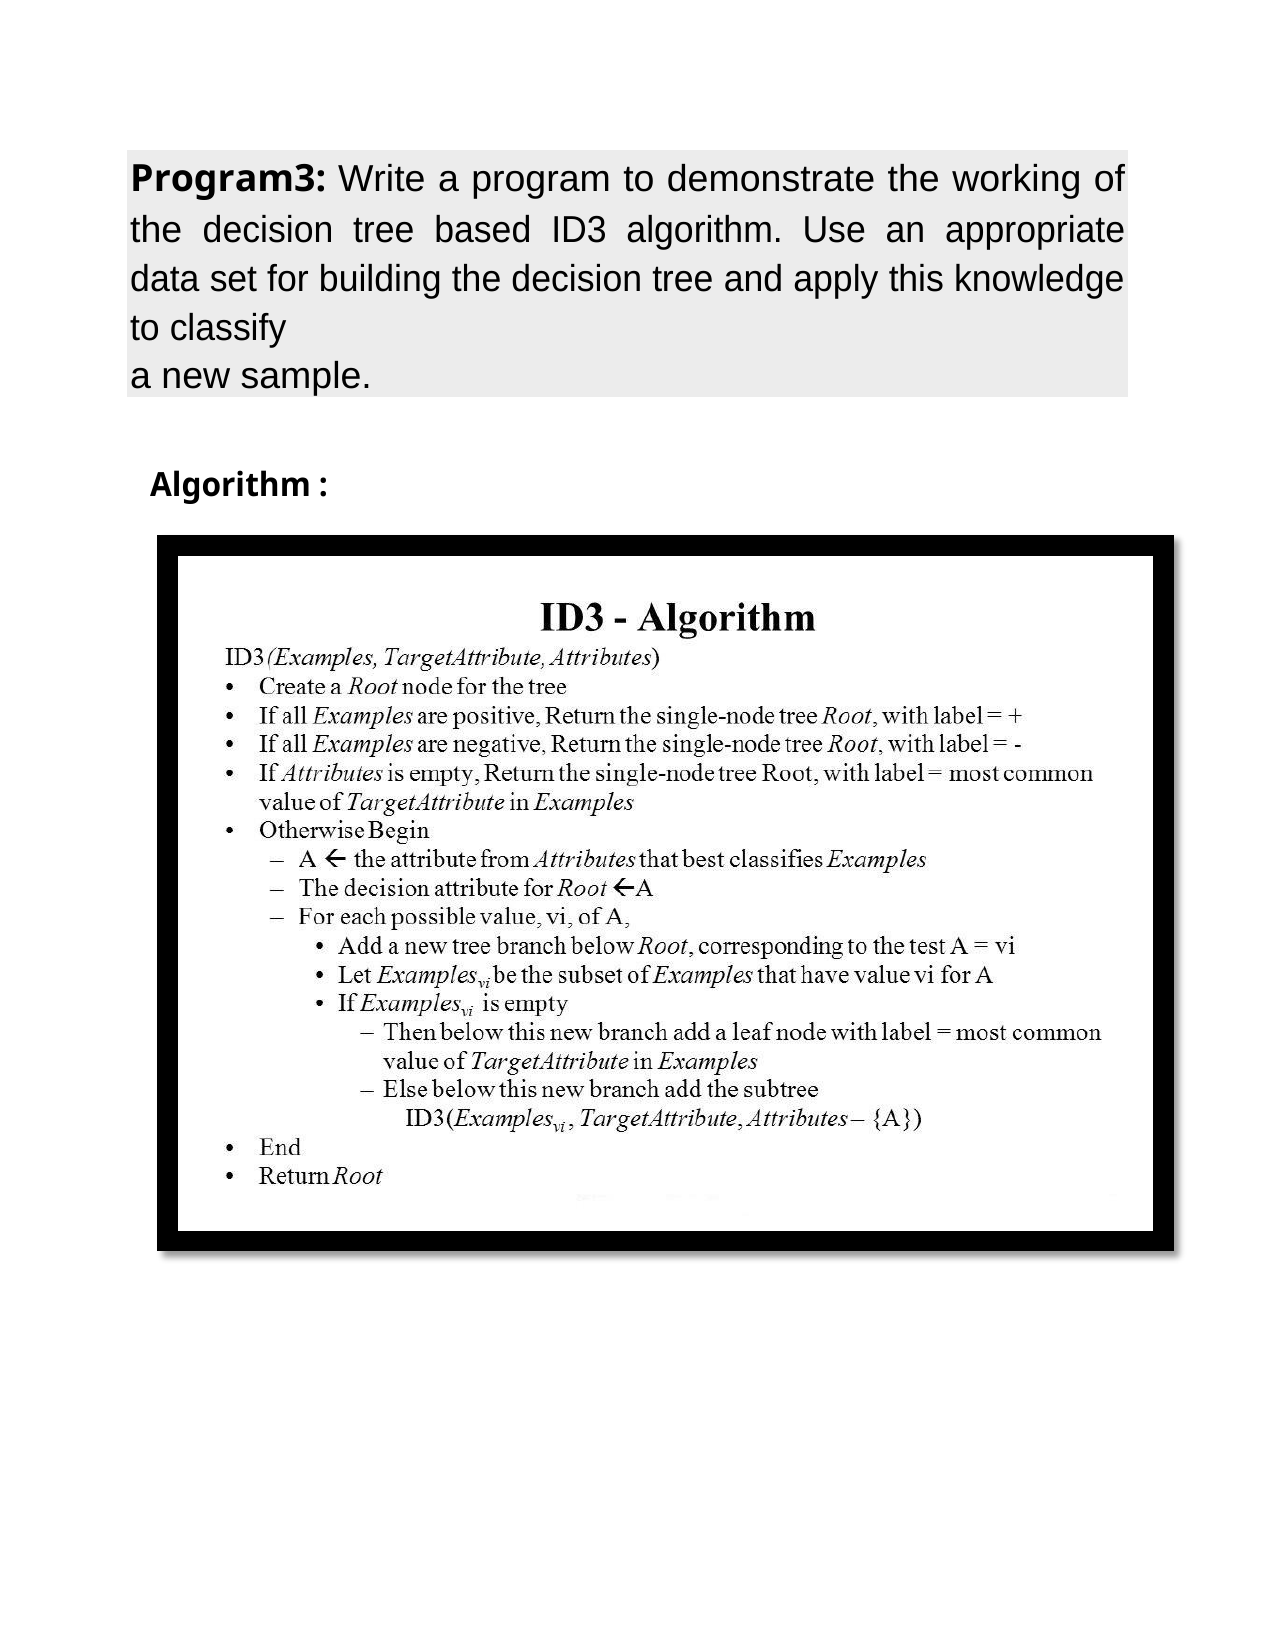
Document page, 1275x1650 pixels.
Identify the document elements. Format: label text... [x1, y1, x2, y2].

table_header Program3: Write a program to demonstrate the working of the decision tree based ID3 algorithm. Use an appropriate data set for building the decision tree and apply this knowledge to classify a new sample. [127, 150, 1128, 397]
picture [153, 530, 1189, 1267]
text Algorithm : [150, 461, 1212, 506]
